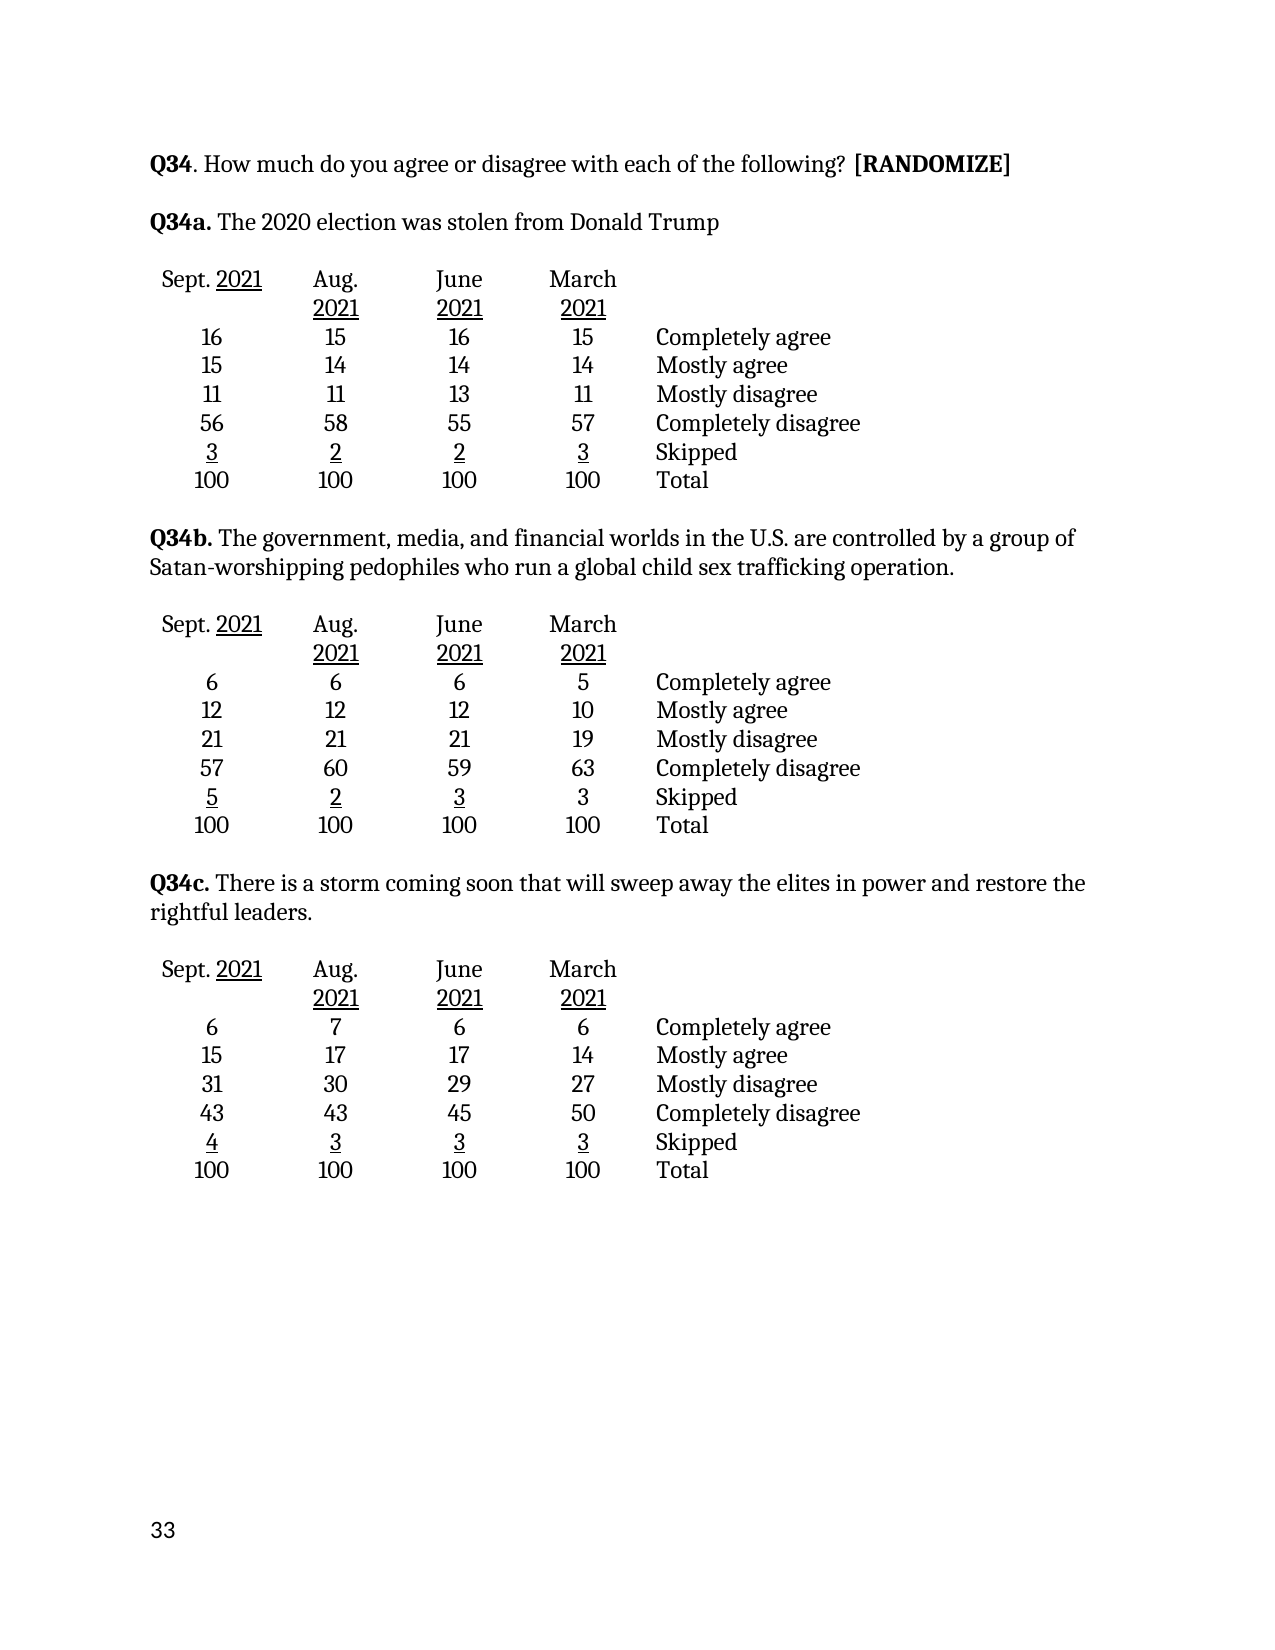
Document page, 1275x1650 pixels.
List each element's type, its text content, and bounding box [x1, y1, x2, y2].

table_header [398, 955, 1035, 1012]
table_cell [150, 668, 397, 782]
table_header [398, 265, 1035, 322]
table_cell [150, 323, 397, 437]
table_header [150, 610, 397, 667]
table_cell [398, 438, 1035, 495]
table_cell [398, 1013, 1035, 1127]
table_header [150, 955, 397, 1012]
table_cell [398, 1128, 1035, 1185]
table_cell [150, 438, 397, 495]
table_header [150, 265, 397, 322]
text Q34a. The 2020 election was stolen from Donald Trump [150, 207, 1125, 236]
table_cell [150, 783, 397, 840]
text Q34. How much do you agree or disagree with each of the following? [RANDOMIZE] [150, 150, 1125, 179]
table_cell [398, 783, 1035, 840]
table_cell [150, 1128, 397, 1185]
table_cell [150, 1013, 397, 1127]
text Q34b. The government, media, and financial worlds in the U.S. are controlled by a group of [150, 524, 1125, 552]
text Q34c. There is a storm coming soon that will sweep away the elites in power and restore the rightful leaders. [150, 869, 1125, 926]
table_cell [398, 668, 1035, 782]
text Satan-worshipping pedophiles who run a global child sex trafficking operation. [150, 552, 1125, 581]
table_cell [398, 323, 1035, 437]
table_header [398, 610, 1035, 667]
